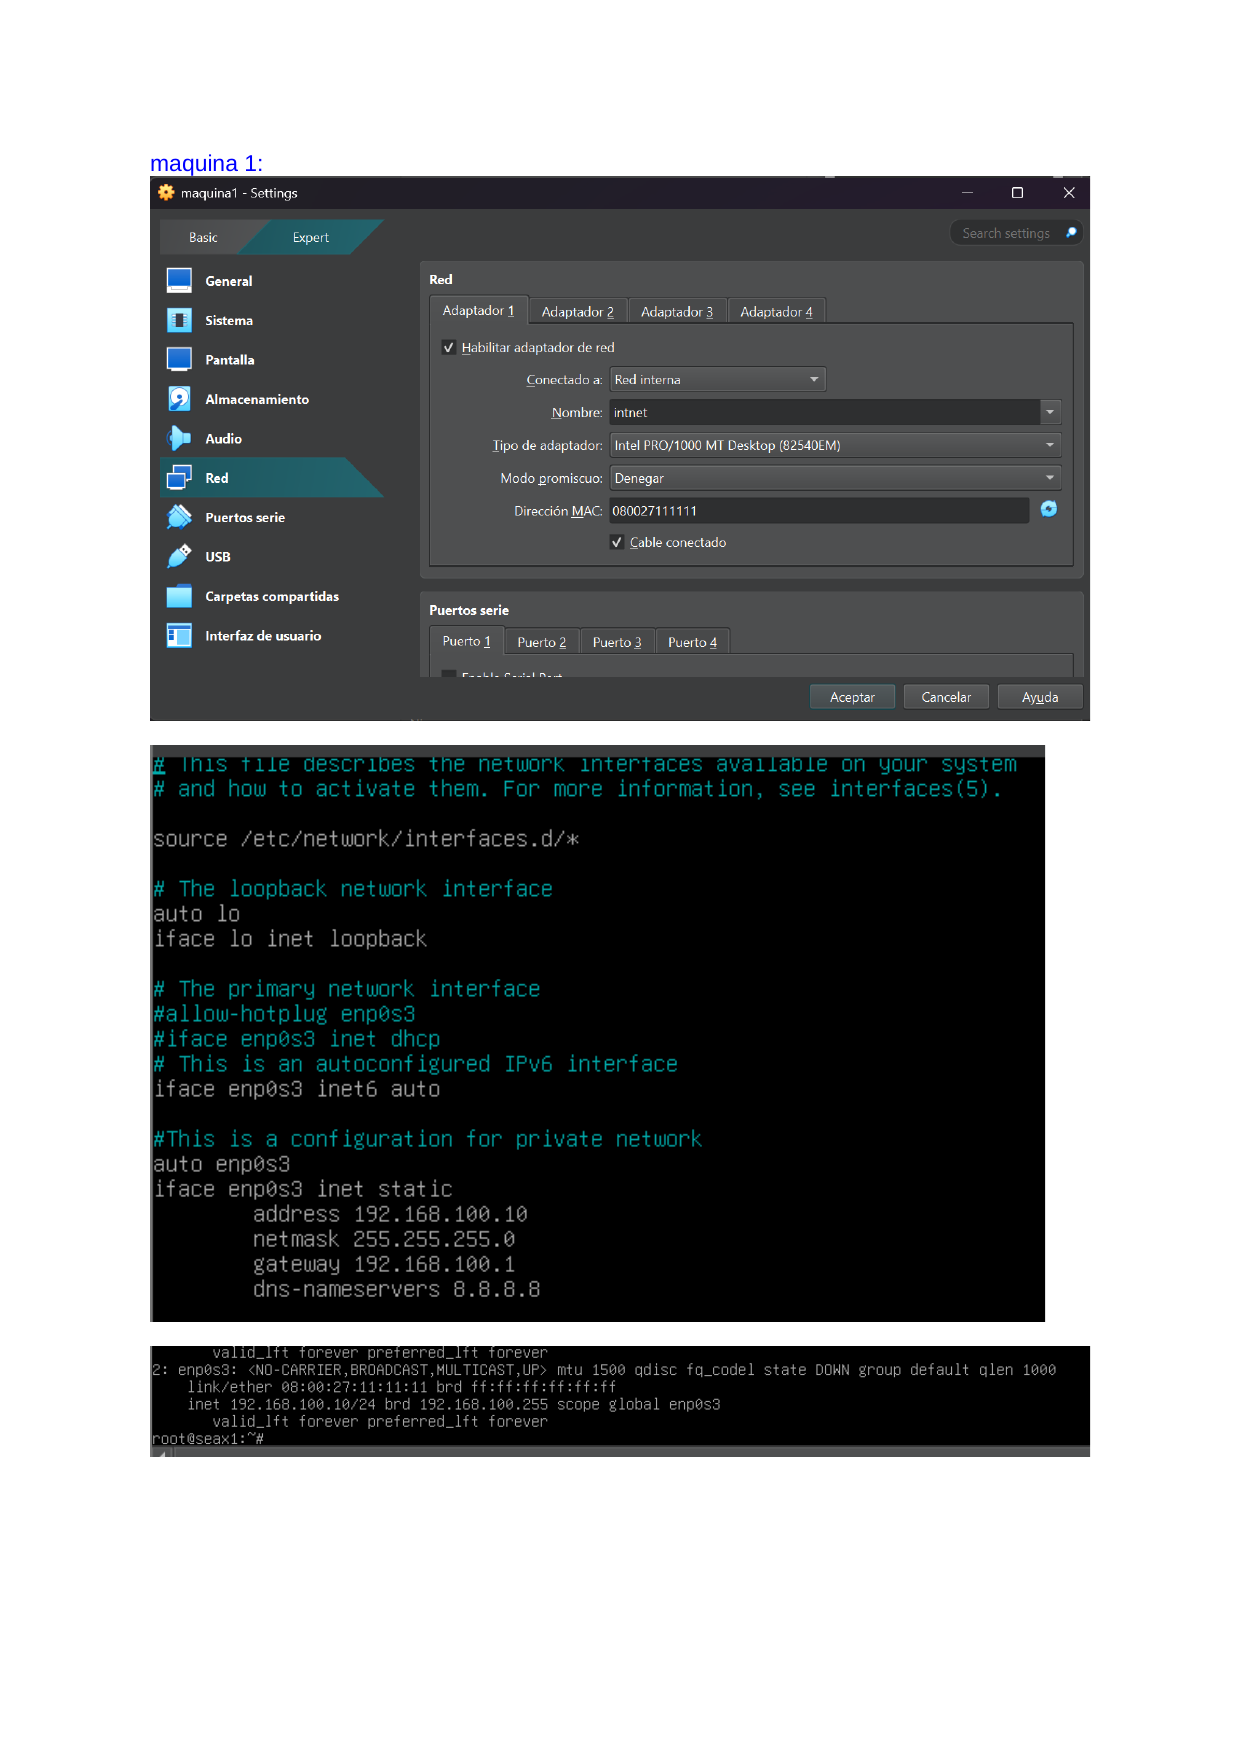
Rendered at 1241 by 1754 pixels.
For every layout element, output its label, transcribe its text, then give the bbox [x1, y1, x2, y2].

picture [150, 176, 1091, 721]
picture [150, 745, 1046, 1322]
text maquina 1: [150, 150, 1090, 176]
picture [150, 1346, 1091, 1457]
